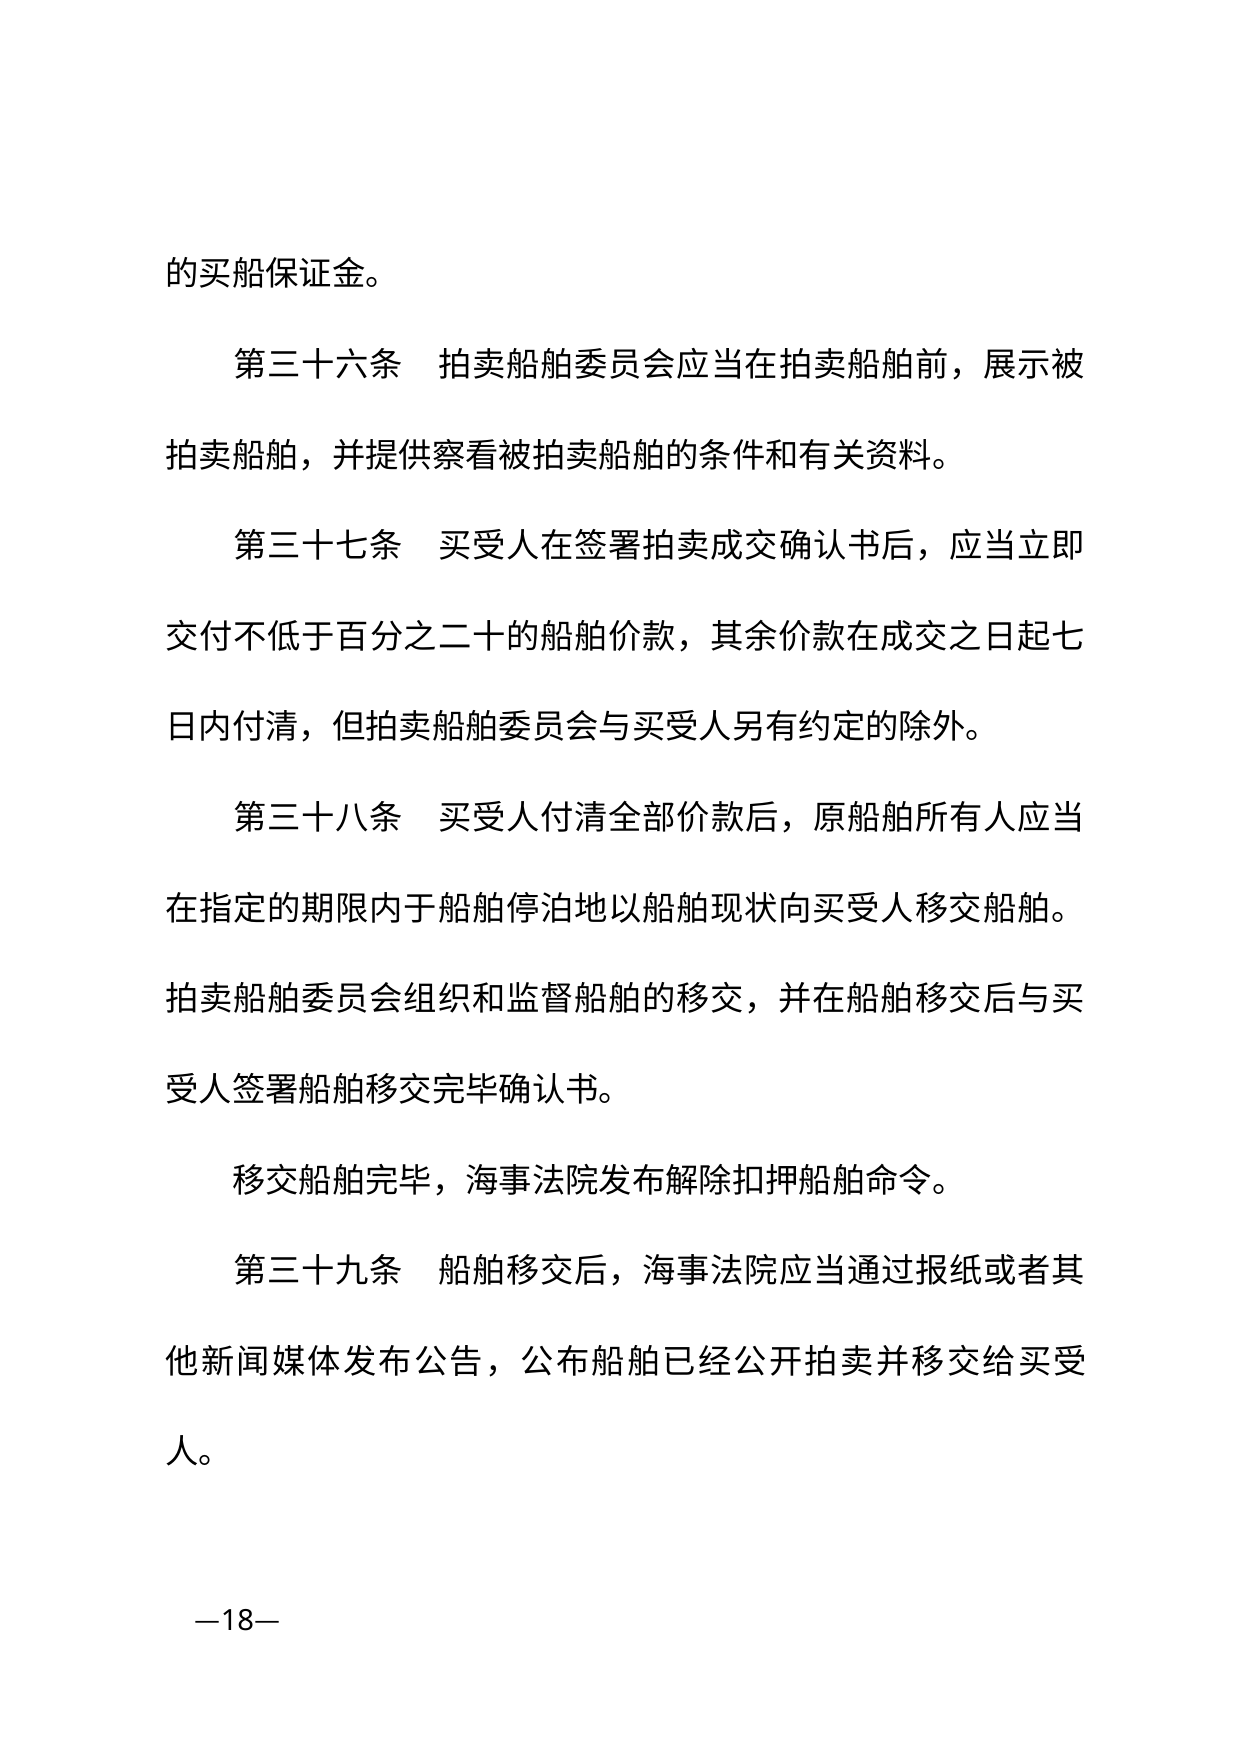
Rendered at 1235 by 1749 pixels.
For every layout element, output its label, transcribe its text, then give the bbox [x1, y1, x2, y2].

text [165, 226, 1087, 317]
text 移交船舶完毕，海事法院发布解除扣押船舶命令。 [165, 1132, 1087, 1223]
text 第三十六条 拍卖船舶委员会应当在拍卖船舶前，展示被拍卖船舶，并提供察看被拍卖船舶的条件和有关资料。 [165, 317, 1087, 498]
text 第三十七条 买受人在签署拍卖成交确认书后，应当立即交付不低于百分之二十的船舶价款，其余价款在成交之日起七日内付清，但拍卖船舶委员会与买受人另有约定的除外。 [165, 498, 1087, 770]
text 第三十九条 船舶移交后，海事法院应当通过报纸或者其他新闻媒体发布公告，公布船舶已经公开拍卖并移交给买受人。 [165, 1223, 1087, 1495]
text 第三十八条 买受人付清全部价款后，原船舶所有人应当在指定的期限内于船舶停泊地以船舶现状向买受人移交船舶。拍卖船舶委员会组织和监督船舶的移交，并在船舶移交后与买受人签署船舶移交完毕确认书。 [165, 770, 1087, 1132]
